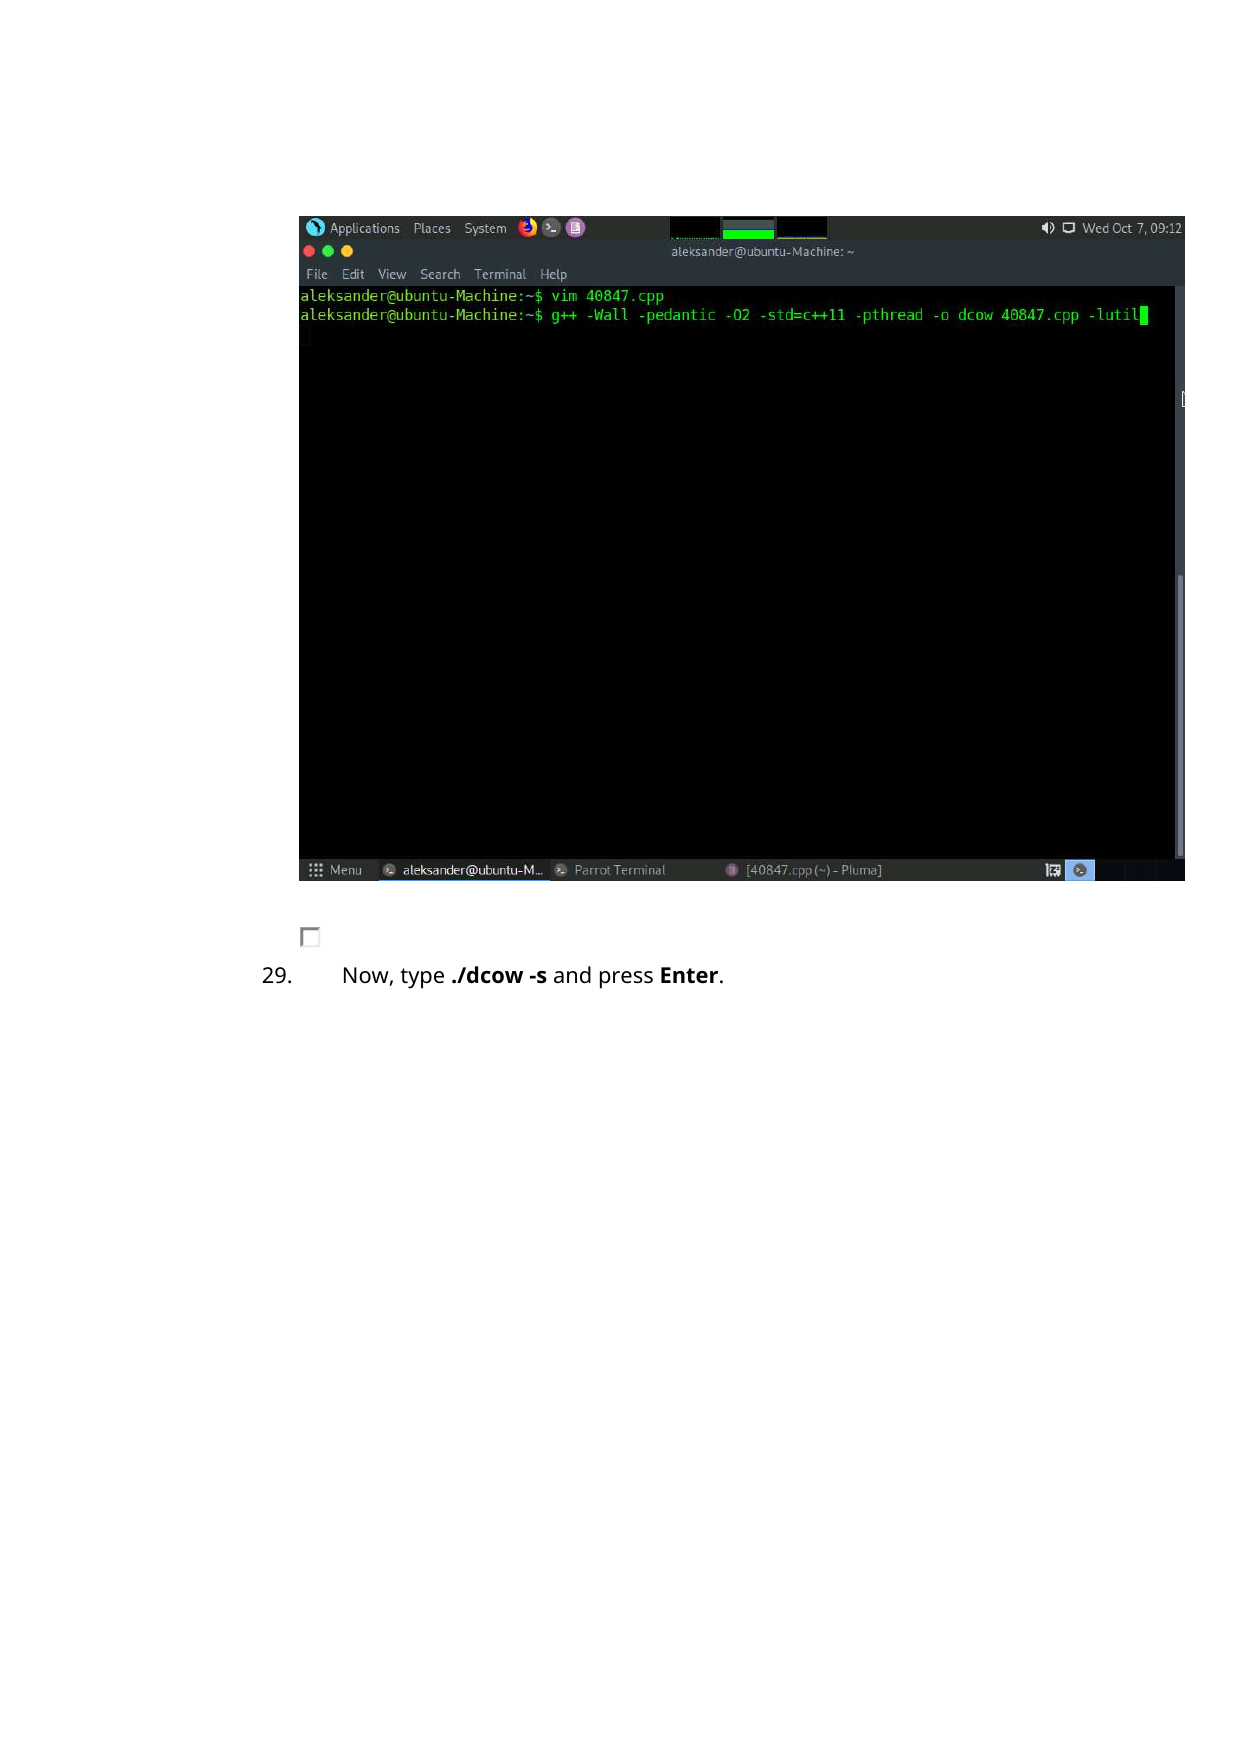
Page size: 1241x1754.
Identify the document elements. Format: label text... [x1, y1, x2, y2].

picture [299, 216, 1185, 881]
list Now, type ./dcow -s and press Enter. [262, 921, 1063, 996]
